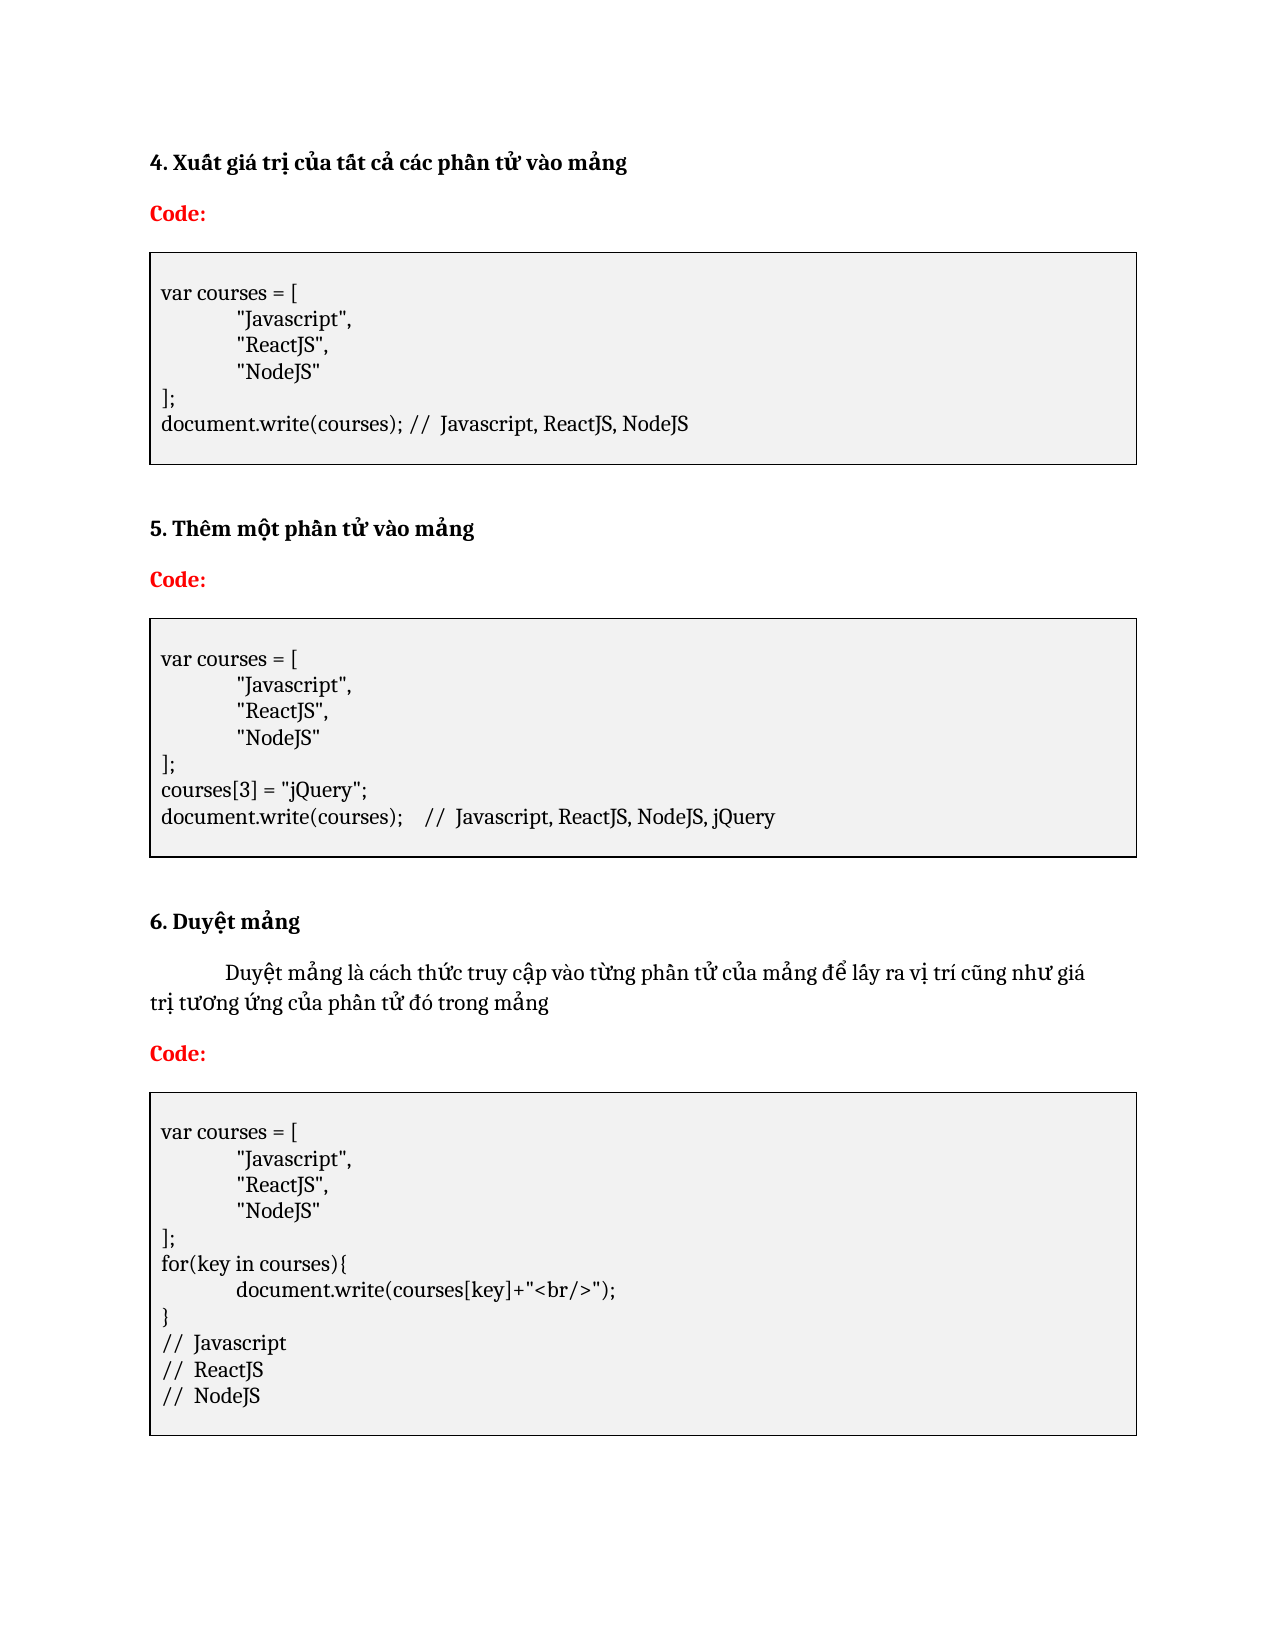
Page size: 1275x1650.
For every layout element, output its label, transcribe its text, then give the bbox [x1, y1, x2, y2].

table_header var courses = [ "Javascript", "ReactJS", "NodeJS" ]; courses[3] = "jQuery"; document.write(courses); // Javascript, ReactJS, NodeJS, jQuery [151, 619, 1136, 856]
table_header var courses = [ "Javascript", "ReactJS", "NodeJS" ]; document.write(courses); // Javascript, ReactJS, NodeJS [151, 253, 1136, 464]
text 5. Thêm một phần tử vào mảng [150, 516, 1113, 542]
text Duyệt mảng là cách thức truy cập vào từng phần tử của mảng để lấy ra vị trí cũng như giá trị tương ứng của phần tử đó trong mảng [150, 959, 1113, 1016]
text Code: [150, 201, 1113, 227]
text 6. Duyệt mảng [150, 908, 1113, 935]
text Code: [150, 567, 1113, 593]
table_header var courses = [ "Javascript", "ReactJS", "NodeJS" ]; for(key in courses){ document.write(courses[key]+"<br/>"); } // Javascript // ReactJS // NodeJS [151, 1093, 1136, 1435]
text 4. Xuất giá trị của tất cả các phần tử vào mảng [150, 150, 1113, 176]
text Code: [150, 1041, 1113, 1067]
